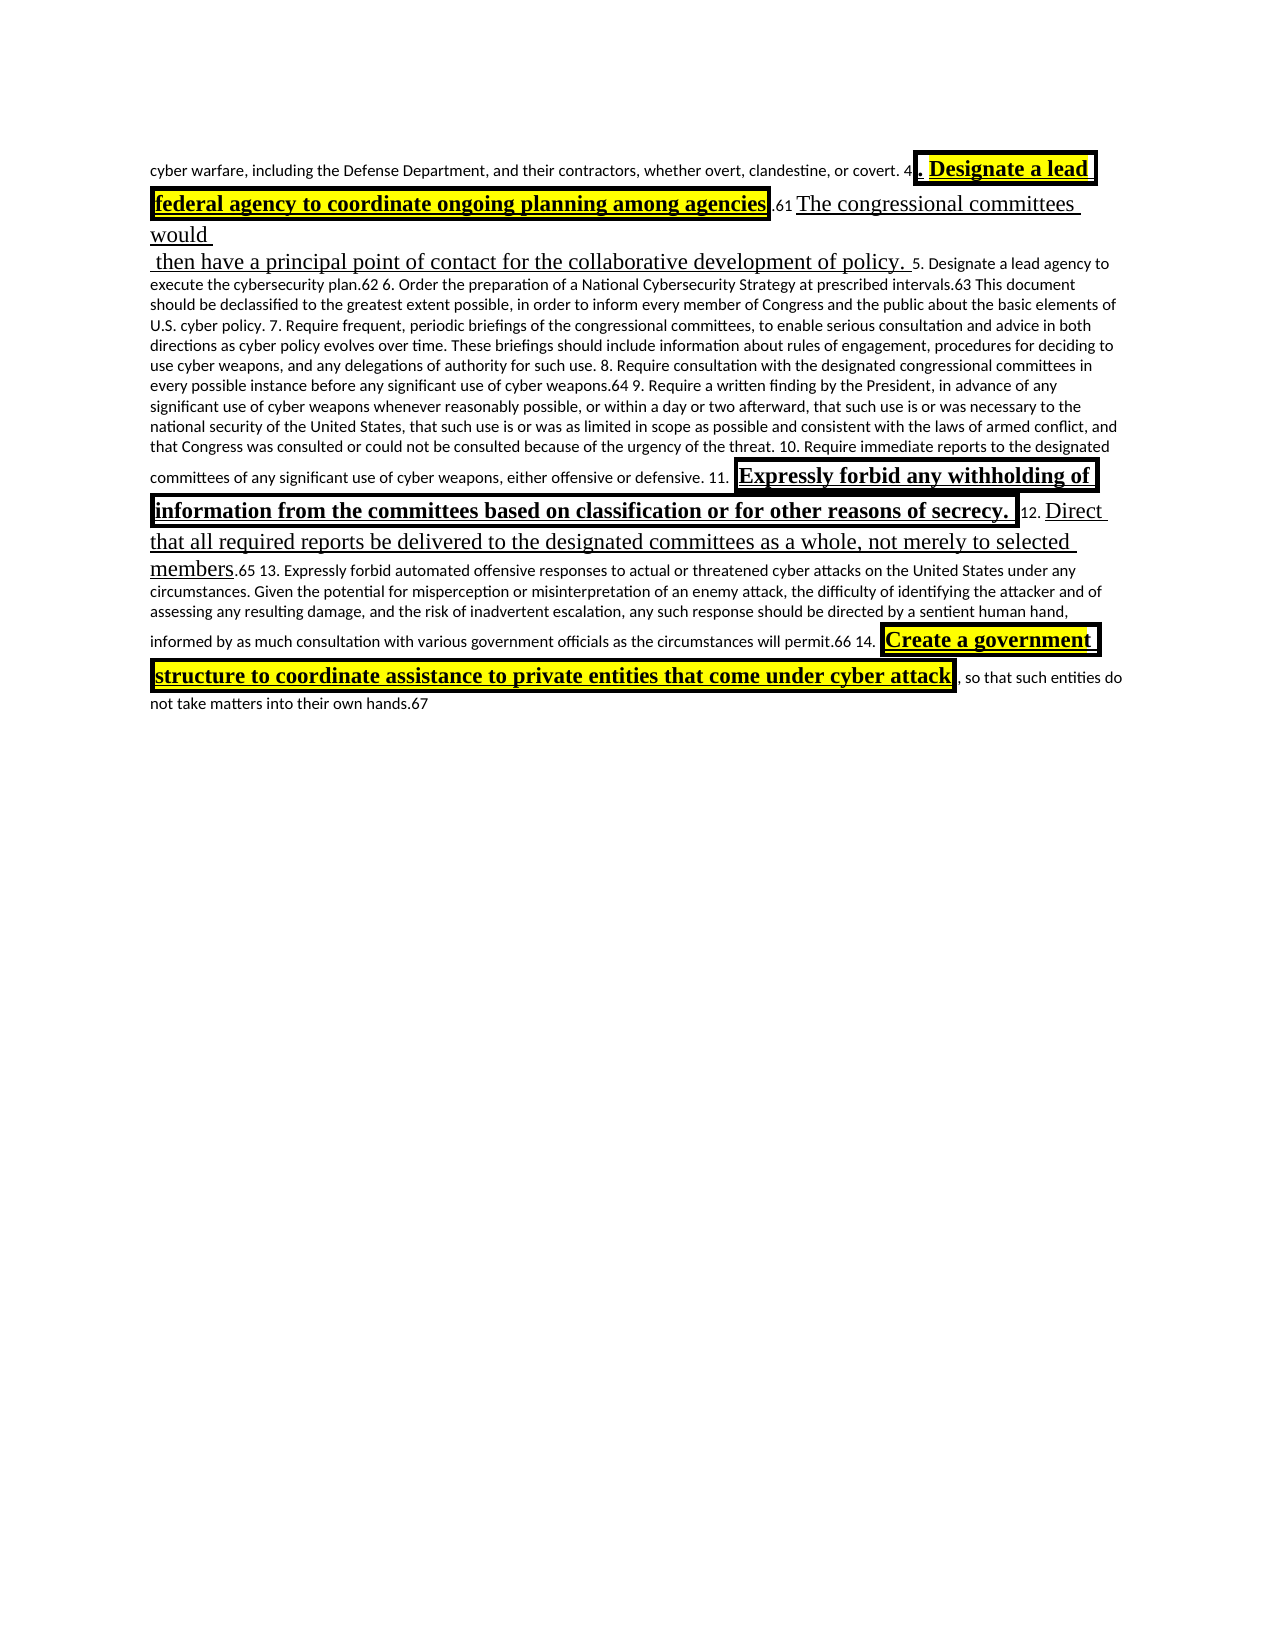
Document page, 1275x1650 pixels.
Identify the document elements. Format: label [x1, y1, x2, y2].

text [150, 150, 1125, 713]
